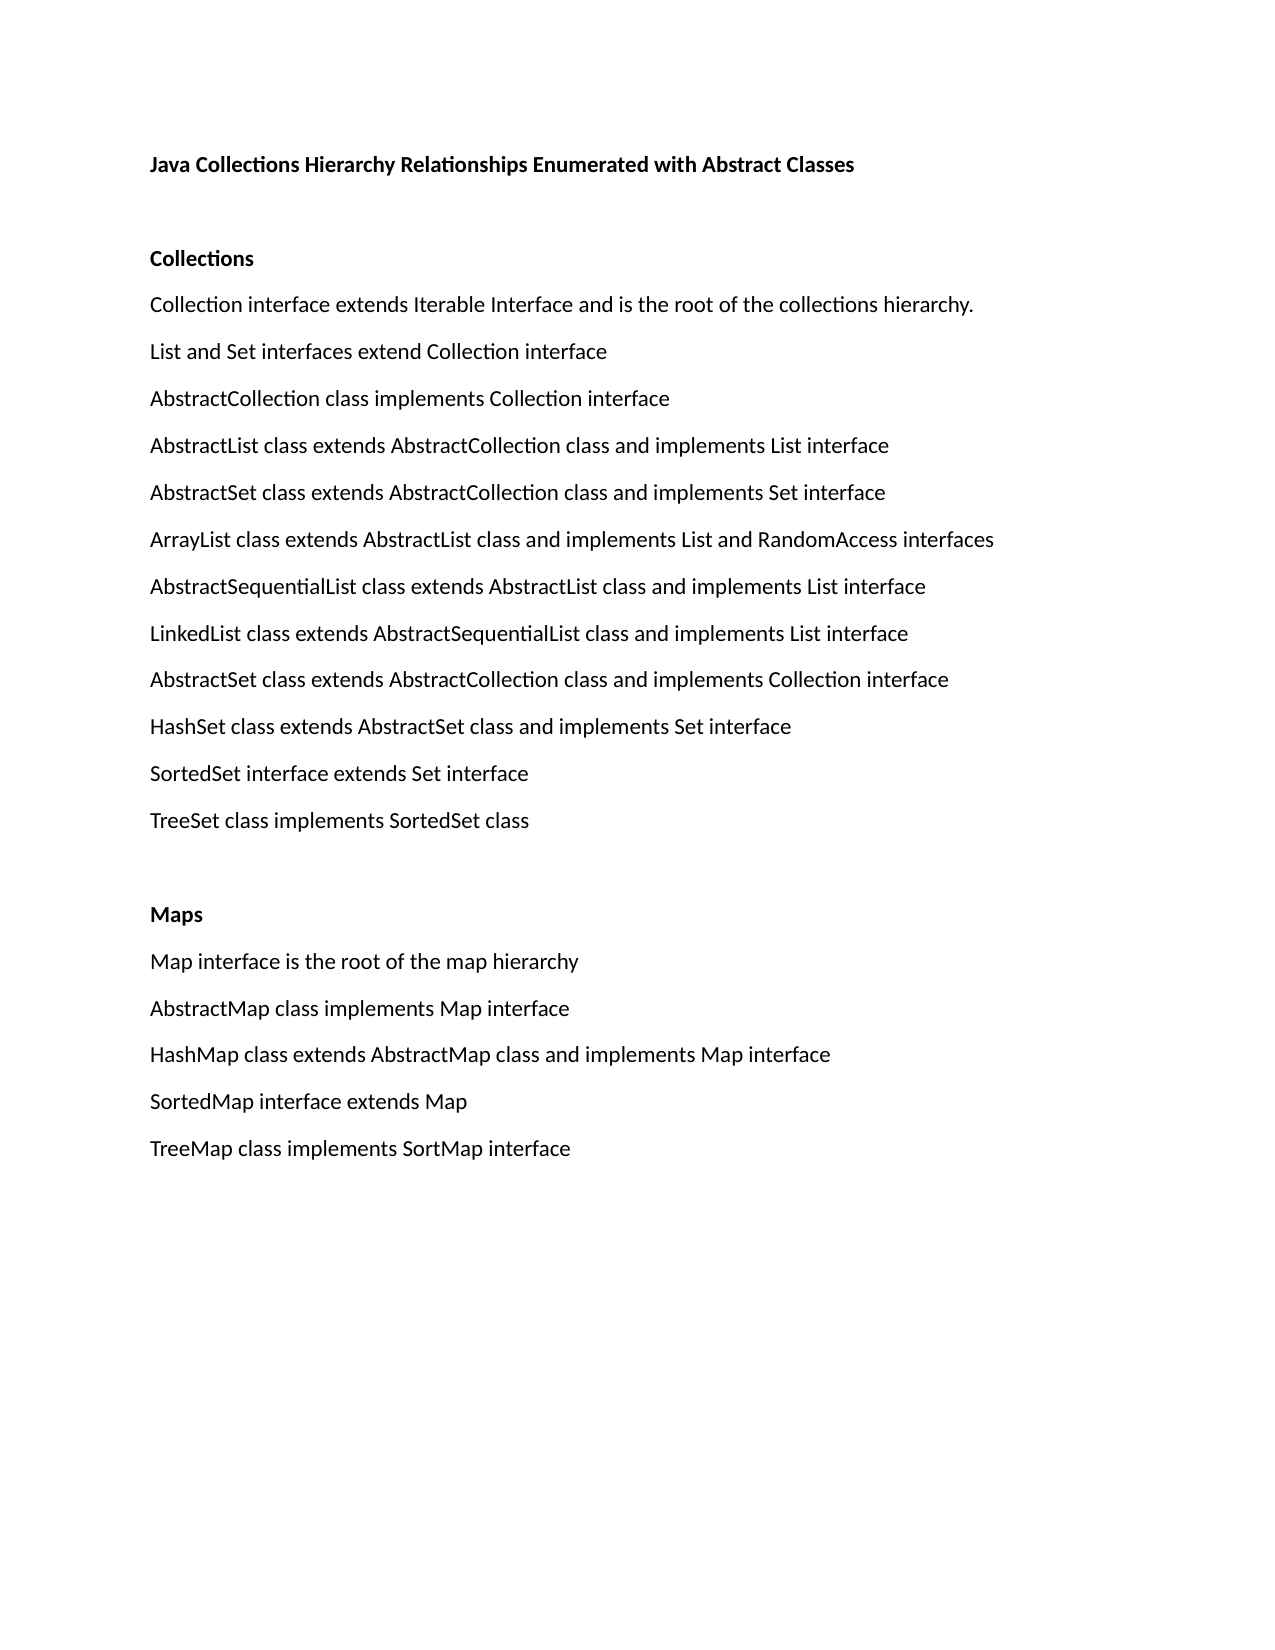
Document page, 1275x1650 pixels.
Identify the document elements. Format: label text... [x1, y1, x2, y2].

text AbstractMap class implements Map interface [150, 994, 1125, 1022]
text Map interface is the root of the map hierarchy [150, 947, 1125, 975]
text AbstractSet class extends AbstractCollection class and implements Collection interface [150, 666, 1125, 694]
text Java Collections Hierarchy Relationships Enumerated with Abstract Classes [150, 150, 1125, 178]
text TreeMap class implements SortMap interface [150, 1134, 1125, 1162]
text HashSet class extends AbstractSet class and implements Set interface [150, 712, 1125, 741]
text TreeSet class implements SortedSet class [150, 806, 1125, 834]
text Collection interface extends Iterable Interface and is the root of the collections hierarchy. [150, 291, 1125, 319]
text List and Set interfaces extend Collection interface [150, 337, 1125, 366]
text SortedSet interface extends Set interface [150, 759, 1125, 787]
text SortedMap interface extends Map [150, 1087, 1125, 1116]
text AbstractSet class extends AbstractCollection class and implements Set interface [150, 478, 1125, 506]
text AbstractSequentialList class extends AbstractList class and implements List interface [150, 572, 1125, 600]
text ArrayList class extends AbstractList class and implements List and RandomAccess interfaces [150, 525, 1125, 553]
text Collections [150, 244, 1125, 272]
text AbstractCollection class implements Collection interface [150, 384, 1125, 412]
text Maps [150, 900, 1125, 928]
text HashMap class extends AbstractMap class and implements Map interface [150, 1041, 1125, 1069]
text AbstractList class extends AbstractCollection class and implements List interface [150, 431, 1125, 459]
text LinkedList class extends AbstractSequentialList class and implements List interface [150, 619, 1125, 647]
